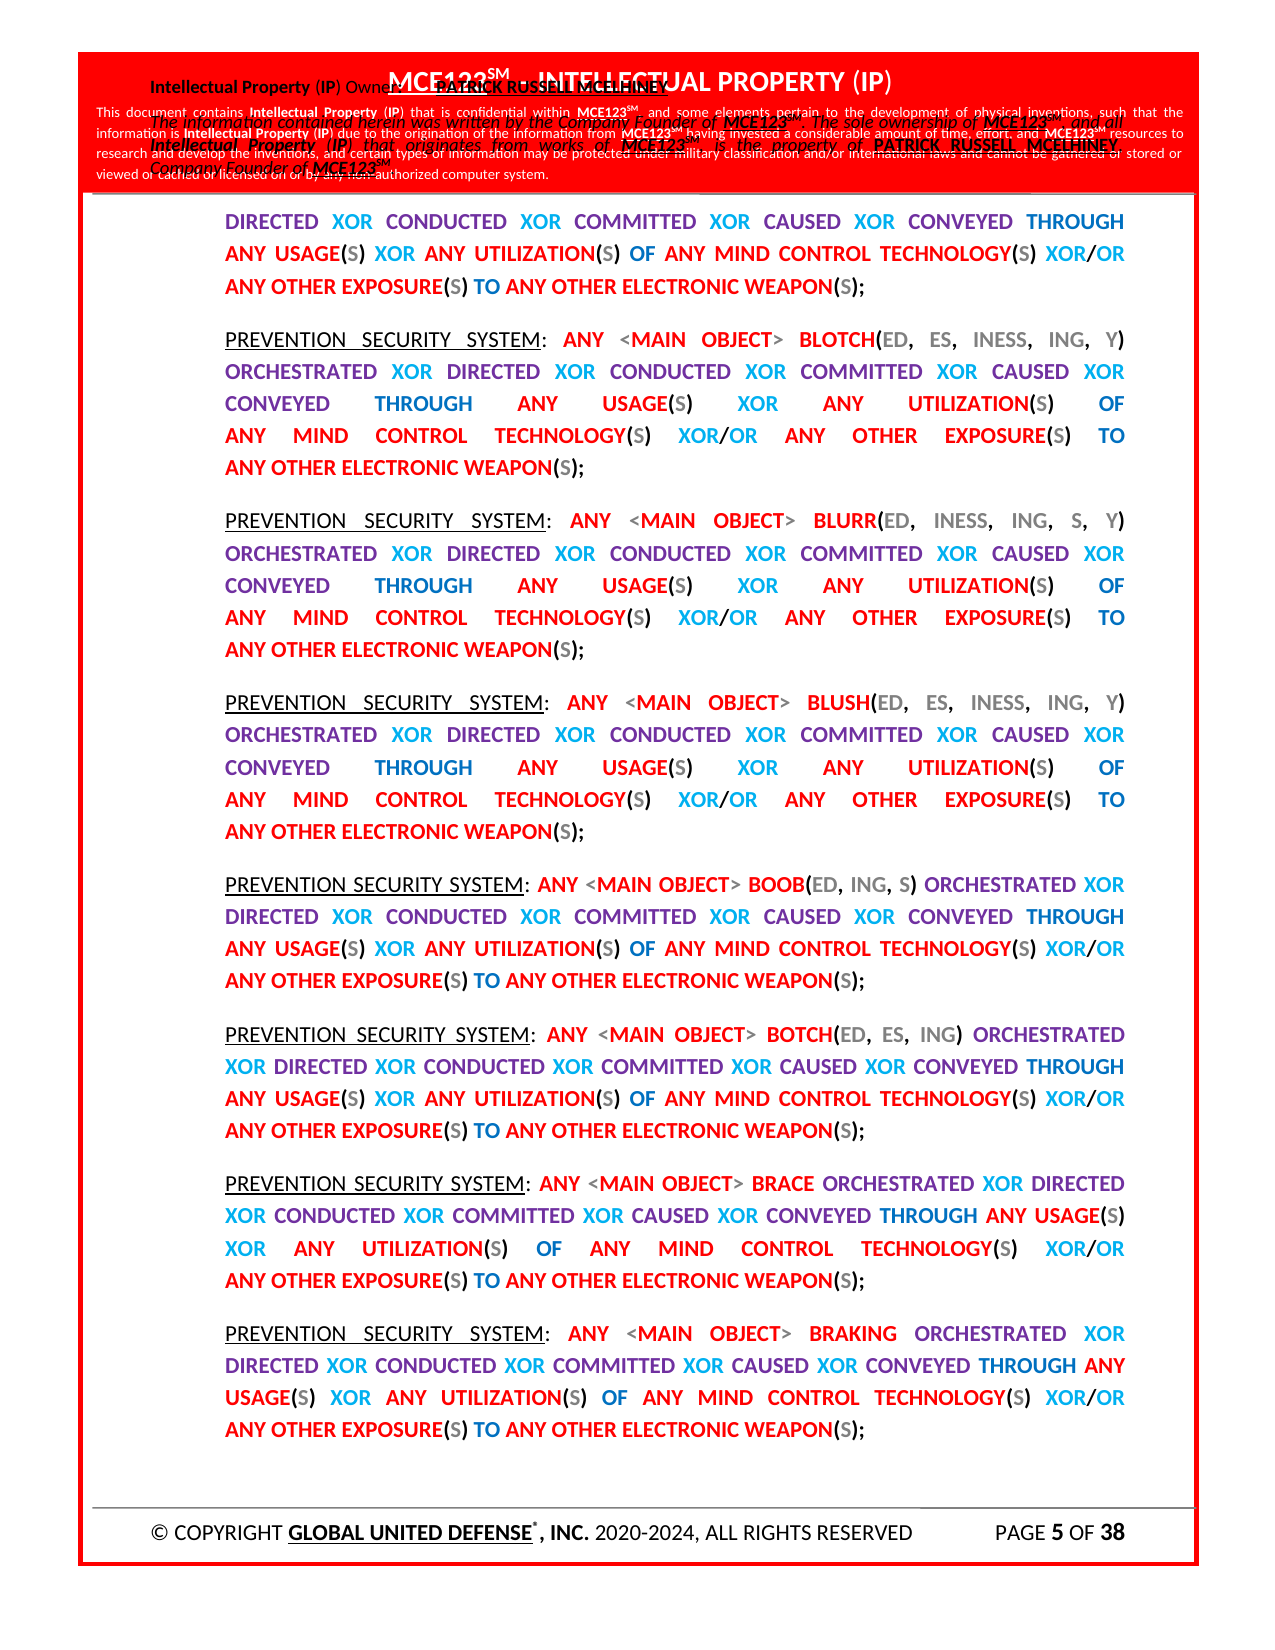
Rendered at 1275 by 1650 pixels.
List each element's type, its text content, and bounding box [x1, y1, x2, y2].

text PREVENTION SECURITY SYSTEM: ANY <MAIN OBJECT> BLURR(ED, INESS, ING, S, Y) ORCHESTRATED XOR DIRECTED XOR CONDUCTED XOR COMMITTED XOR CAUSED XOR CONVEYED THROUGH ANY USAGE(S) XOR ANY UTILIZATION(S) OF ANY MIND CONTROL TECHNOLOGY(S) XOR/OR ANY OTHER EXPOSURE(S) TO ANY OTHER ELECTRONIC WEAPON(S); [225, 507, 1125, 663]
text PREVENTION SECURITY SYSTEM: ANY <MAIN OBJECT> BLOTCH(ED, ES, INESS, ING, Y) ORCHESTRATED XOR DIRECTED XOR CONDUCTED XOR COMMITTED XOR CAUSED XOR CONVEYED THROUGH ANY USAGE(S) XOR ANY UTILIZATION(S) OF ANY MIND CONTROL TECHNOLOGY(S) XOR/OR ANY OTHER EXPOSURE(S) TO ANY OTHER ELECTRONIC WEAPON(S); [225, 325, 1125, 482]
text PREVENTION SECURITY SYSTEM: ANY <MAIN OBJECT> BLUSH(ED, ES, INESS, ING, Y) ORCHESTRATED XOR DIRECTED XOR CONDUCTED XOR COMMITTED XOR CAUSED XOR CONVEYED THROUGH ANY USAGE(S) XOR ANY UTILIZATION(S) OF ANY MIND CONTROL TECHNOLOGY(S) XOR/OR ANY OTHER EXPOSURE(S) TO ANY OTHER ELECTRONIC WEAPON(S); [225, 688, 1125, 845]
text PREVENTION SECURITY SYSTEM: ANY <MAIN OBJECT> BRAKING ORCHESTRATED XOR DIRECTED XOR CONDUCTED XOR COMMITTED XOR CAUSED XOR CONVEYED THROUGH ANY USAGE(S) XOR ANY UTILIZATION(S) OF ANY MIND CONTROL TECHNOLOGY(S) XOR/OR ANY OTHER EXPOSURE(S) TO ANY OTHER ELECTRONIC WEAPON(S); [225, 1319, 1125, 1443]
text PREVENTION SECURITY SYSTEM: ANY <MAIN OBJECT> BOTCH(ED, ES, ING) ORCHESTRATED XOR DIRECTED XOR CONDUCTED XOR COMMITTED XOR CAUSED XOR CONVEYED THROUGH ANY USAGE(S) XOR ANY UTILIZATION(S) OF ANY MIND CONTROL TECHNOLOGY(S) XOR/OR ANY OTHER EXPOSURE(S) TO ANY OTHER ELECTRONIC WEAPON(S); [225, 1020, 1125, 1144]
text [225, 207, 1125, 300]
text PREVENTION SECURITY SYSTEM: ANY <MAIN OBJECT> BRACE ORCHESTRATED XOR DIRECTED XOR CONDUCTED XOR COMMITTED XOR CAUSED XOR CONVEYED THROUGH ANY USAGE(S) XOR ANY UTILIZATION(S) OF ANY MIND CONTROL TECHNOLOGY(S) XOR/OR ANY OTHER EXPOSURE(S) TO ANY OTHER ELECTRONIC WEAPON(S); [225, 1169, 1125, 1294]
text PREVENTION SECURITY SYSTEM: ANY <MAIN OBJECT> BOOB(ED, ING, S) ORCHESTRATED XOR DIRECTED XOR CONDUCTED XOR COMMITTED XOR CAUSED XOR CONVEYED THROUGH ANY USAGE(S) XOR ANY UTILIZATION(S) OF ANY MIND CONTROL TECHNOLOGY(S) XOR/OR ANY OTHER EXPOSURE(S) TO ANY OTHER ELECTRONIC WEAPON(S); [225, 870, 1125, 995]
